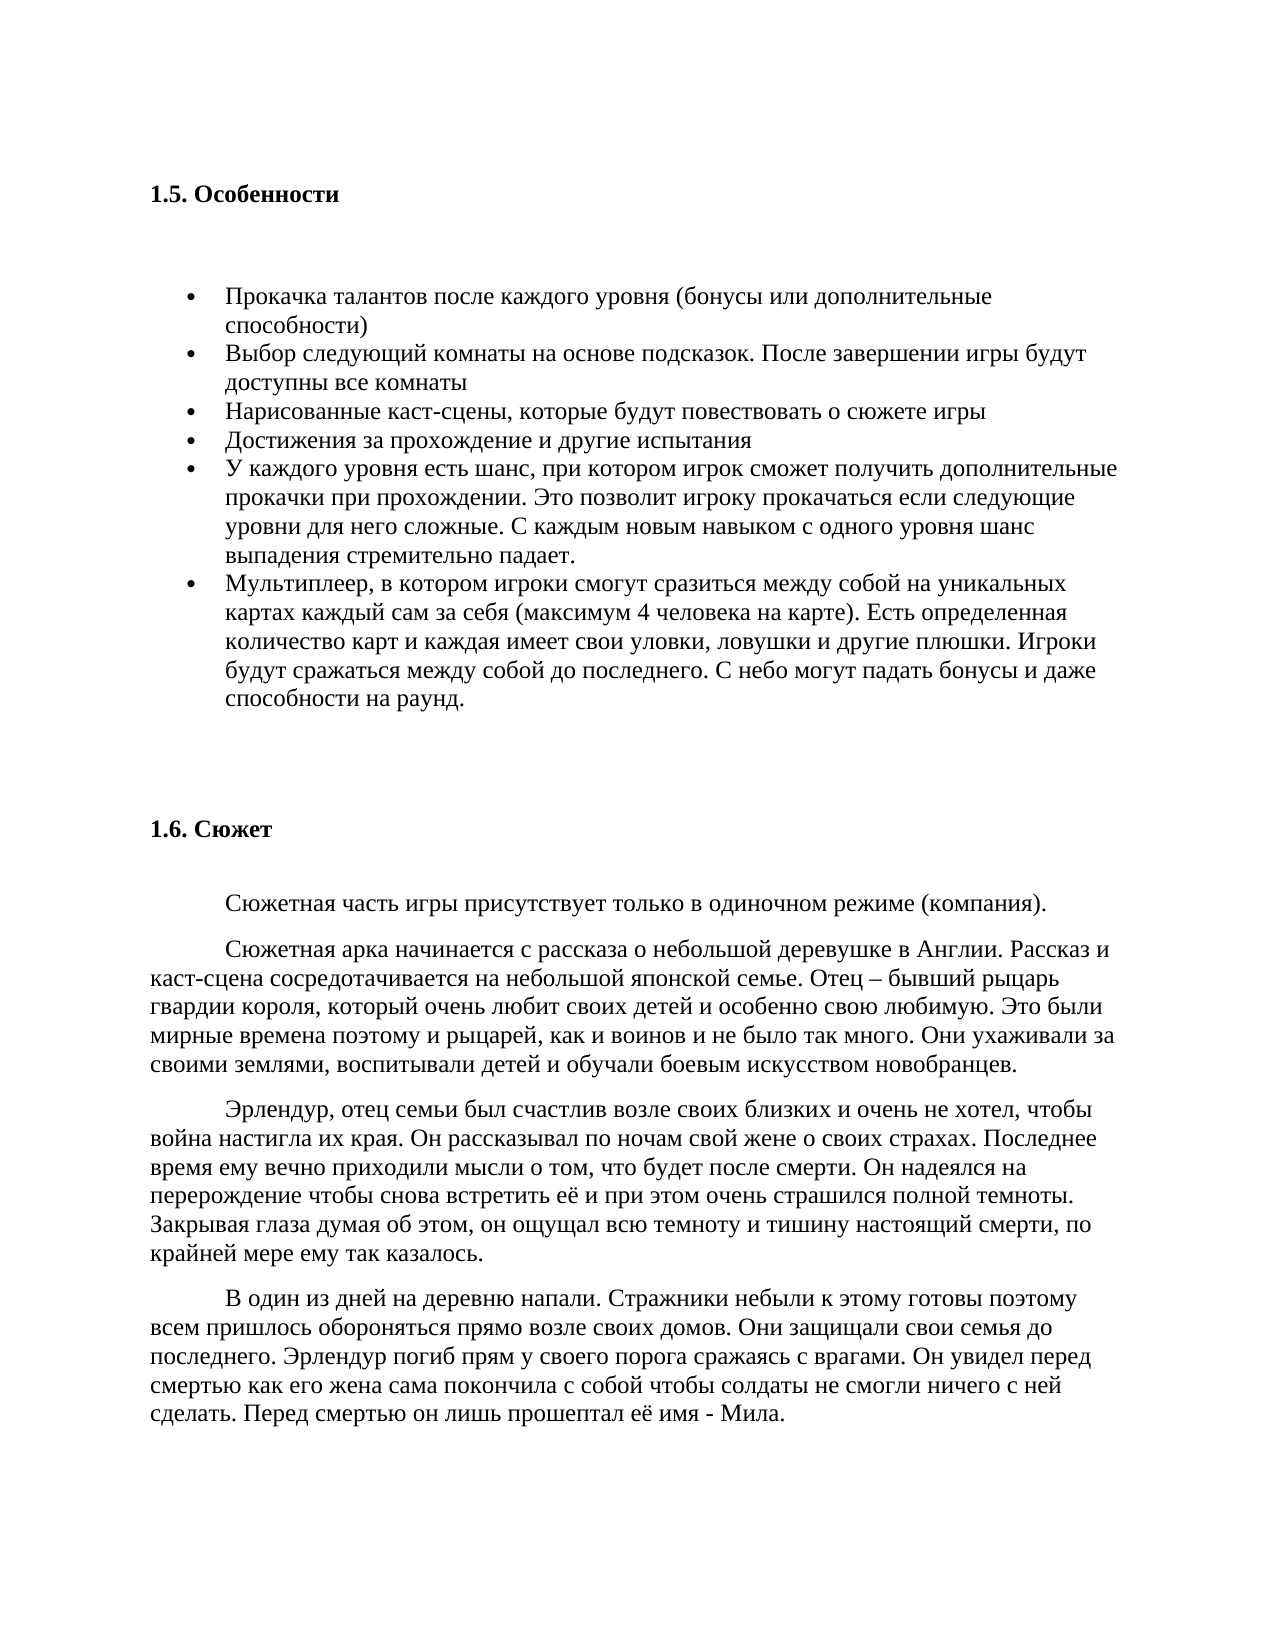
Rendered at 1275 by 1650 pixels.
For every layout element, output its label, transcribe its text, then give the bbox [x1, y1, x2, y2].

text Эрлендур, отец семьи был счастлив возле своих близких и очень не хотел, чтобы война настигла их края. Он рассказывал по ночам свой жене о своих страхах. Последнее время ему вечно приходили мысли о том, что будет после смерти. Он надеялся на перерождение чтобы снова встретить её и при этом очень страшился полной темноты. Закрывая глаза думая об этом, он ощущал всю темноту и тишину настоящий смерти, по крайней мере ему так казалось. [150, 1094, 1125, 1267]
list Выбор следующий комнаты на основе подсказок. После завершении игры будут доступны все комнаты [187, 338, 1125, 396]
text В один из дней на деревню напали. Стражники небыли к этому готовы поэтому всем пришлось обороняться прямо возле своих домов. Они защищали свои семья до последнего. Эрлендур погиб прям у своего порога сражаясь с врагами. Он увидел перед смертью как его жена сама покончила с собой чтобы солдаты не смогли ничего с ней сделать. Перед смертью он лишь прошептал её имя - Мила. [150, 1283, 1125, 1427]
list Мультиплеер, в котором игроки смогут сразиться между собой на уникальных картах каждый сам за себя (максимум 4 человека на карте). Есть определенная количество карт и каждая имеет свои уловки, ловушки и другие плюшки. Игроки будут сражаться между собой до последнего. С небо могут падать бонусы и даже способности на раунд. [187, 568, 1125, 798]
list Нарисованные каст-сцены, которые будут повествовать о сюжете игры [187, 396, 1125, 425]
text Сюжетная арка начинается с рассказа о небольшой деревушке в Англии. Рассказ и каст-сцена сосредотачивается на небольшой японской семье. Отец – бывший рыцарь гвардии короля, который очень любит своих детей и особенно свою любимую. Это были мирные времена поэтому и рыцарей, как и воинов и не было так много. Они ухаживали за своими землями, воспитывали детей и обучали боевым искусством новобранцев. [150, 934, 1125, 1078]
text Сюжетная часть игры присутствует только в одиночном режиме (компания). [150, 888, 1125, 917]
list Прокачка талантов после каждого уровня (бонусы или дополнительные способности) [187, 281, 1125, 338]
text 1.5. Особенности [150, 179, 1125, 264]
list Достижения за прохождение и другие испытания [187, 425, 1125, 453]
text 1.6. Сюжет [150, 814, 1125, 843]
list У каждого уровня есть шанс, при котором игрок сможет получить дополнительные прокачки при прохождении. Это позволит игроку прокачаться если следующие уровни для него сложные. С каждым новым навыком с одного уровня шанс выпадения стремительно падает. [187, 453, 1125, 568]
